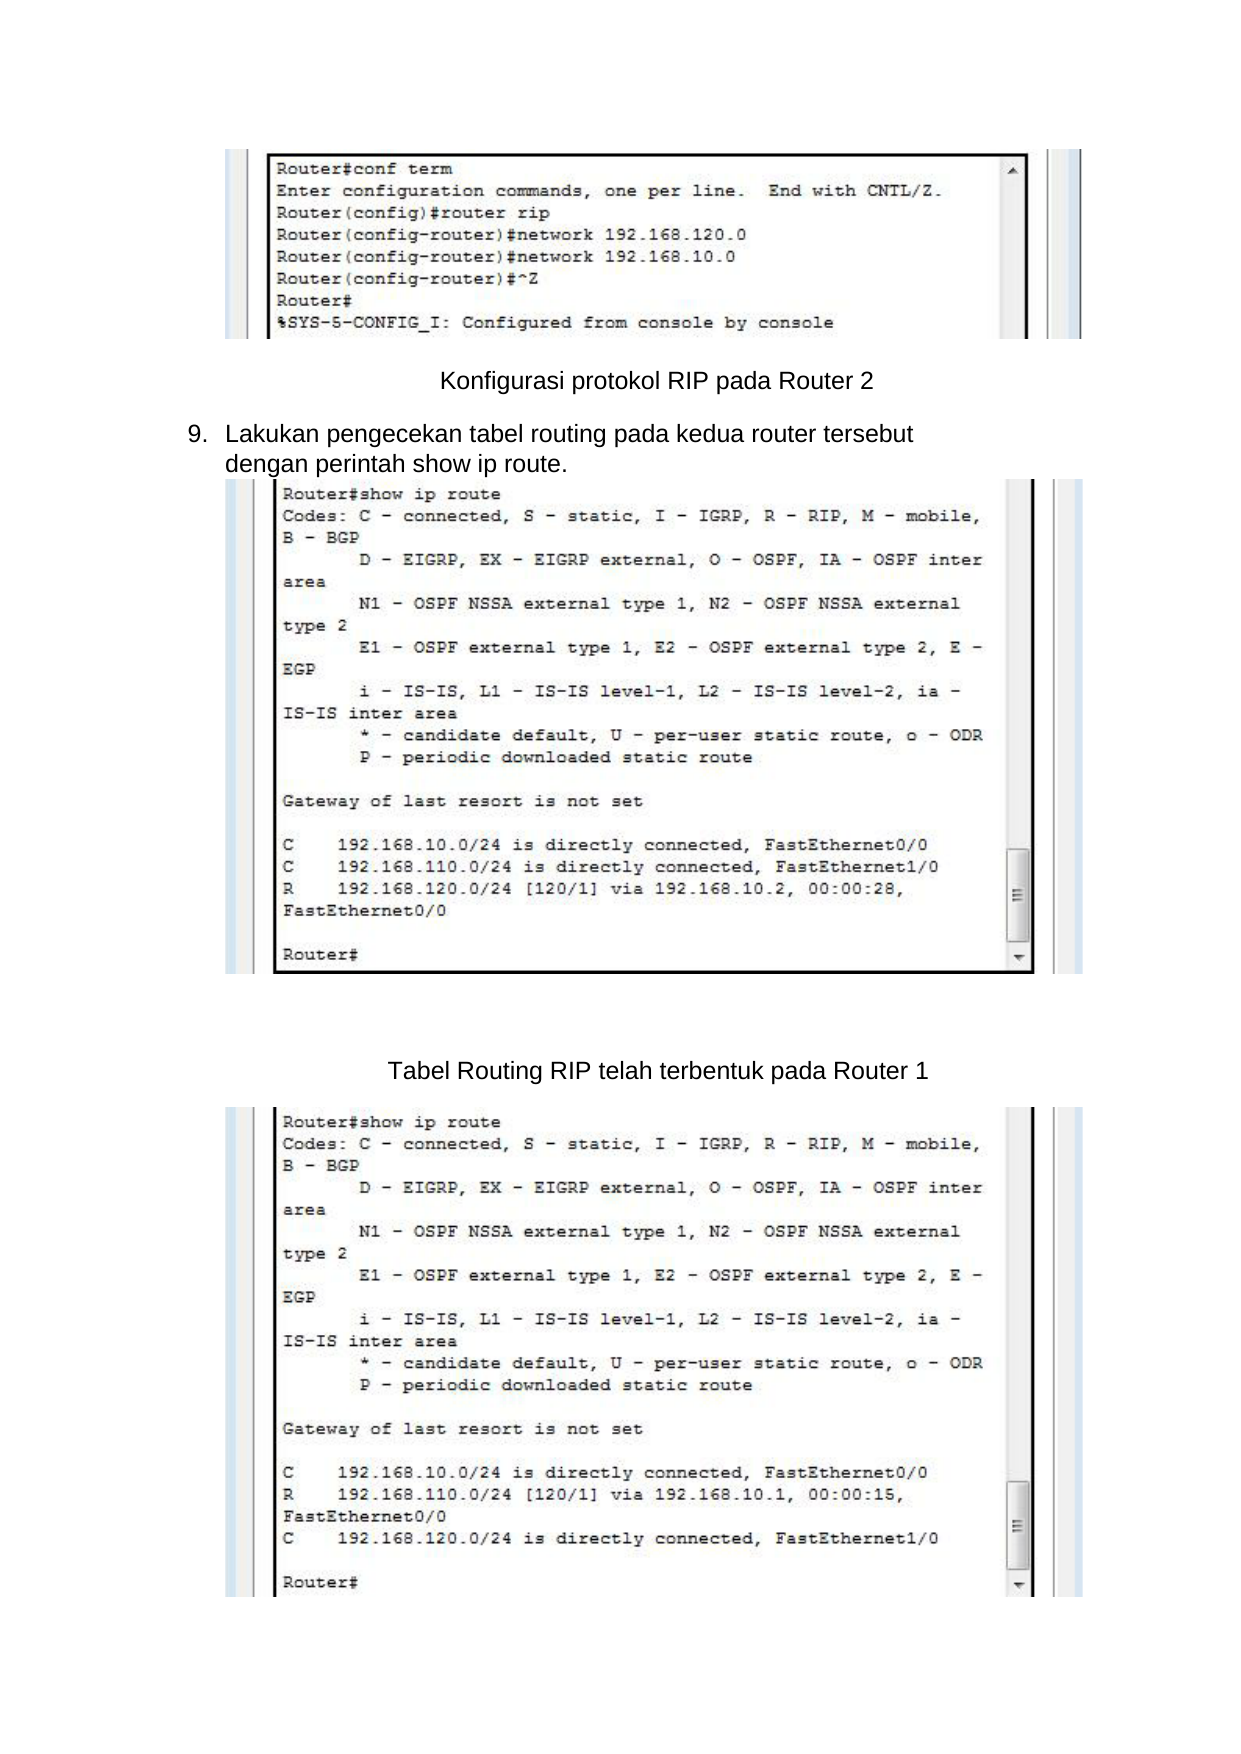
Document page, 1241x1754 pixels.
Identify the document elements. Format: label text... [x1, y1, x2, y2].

list Lakukan pengecekan tabel routing pada kedua router tersebut dengan perintah show ip route. [187, 419, 1004, 477]
text Tabel Routing RIP telah terbentuk pada Router 1 [387, 1056, 1090, 1084]
picture [225, 149, 1083, 339]
picture [225, 1107, 1083, 1597]
text Konfigurasi protokol RIP pada Router 2 [439, 366, 1090, 395]
picture [225, 479, 1083, 974]
